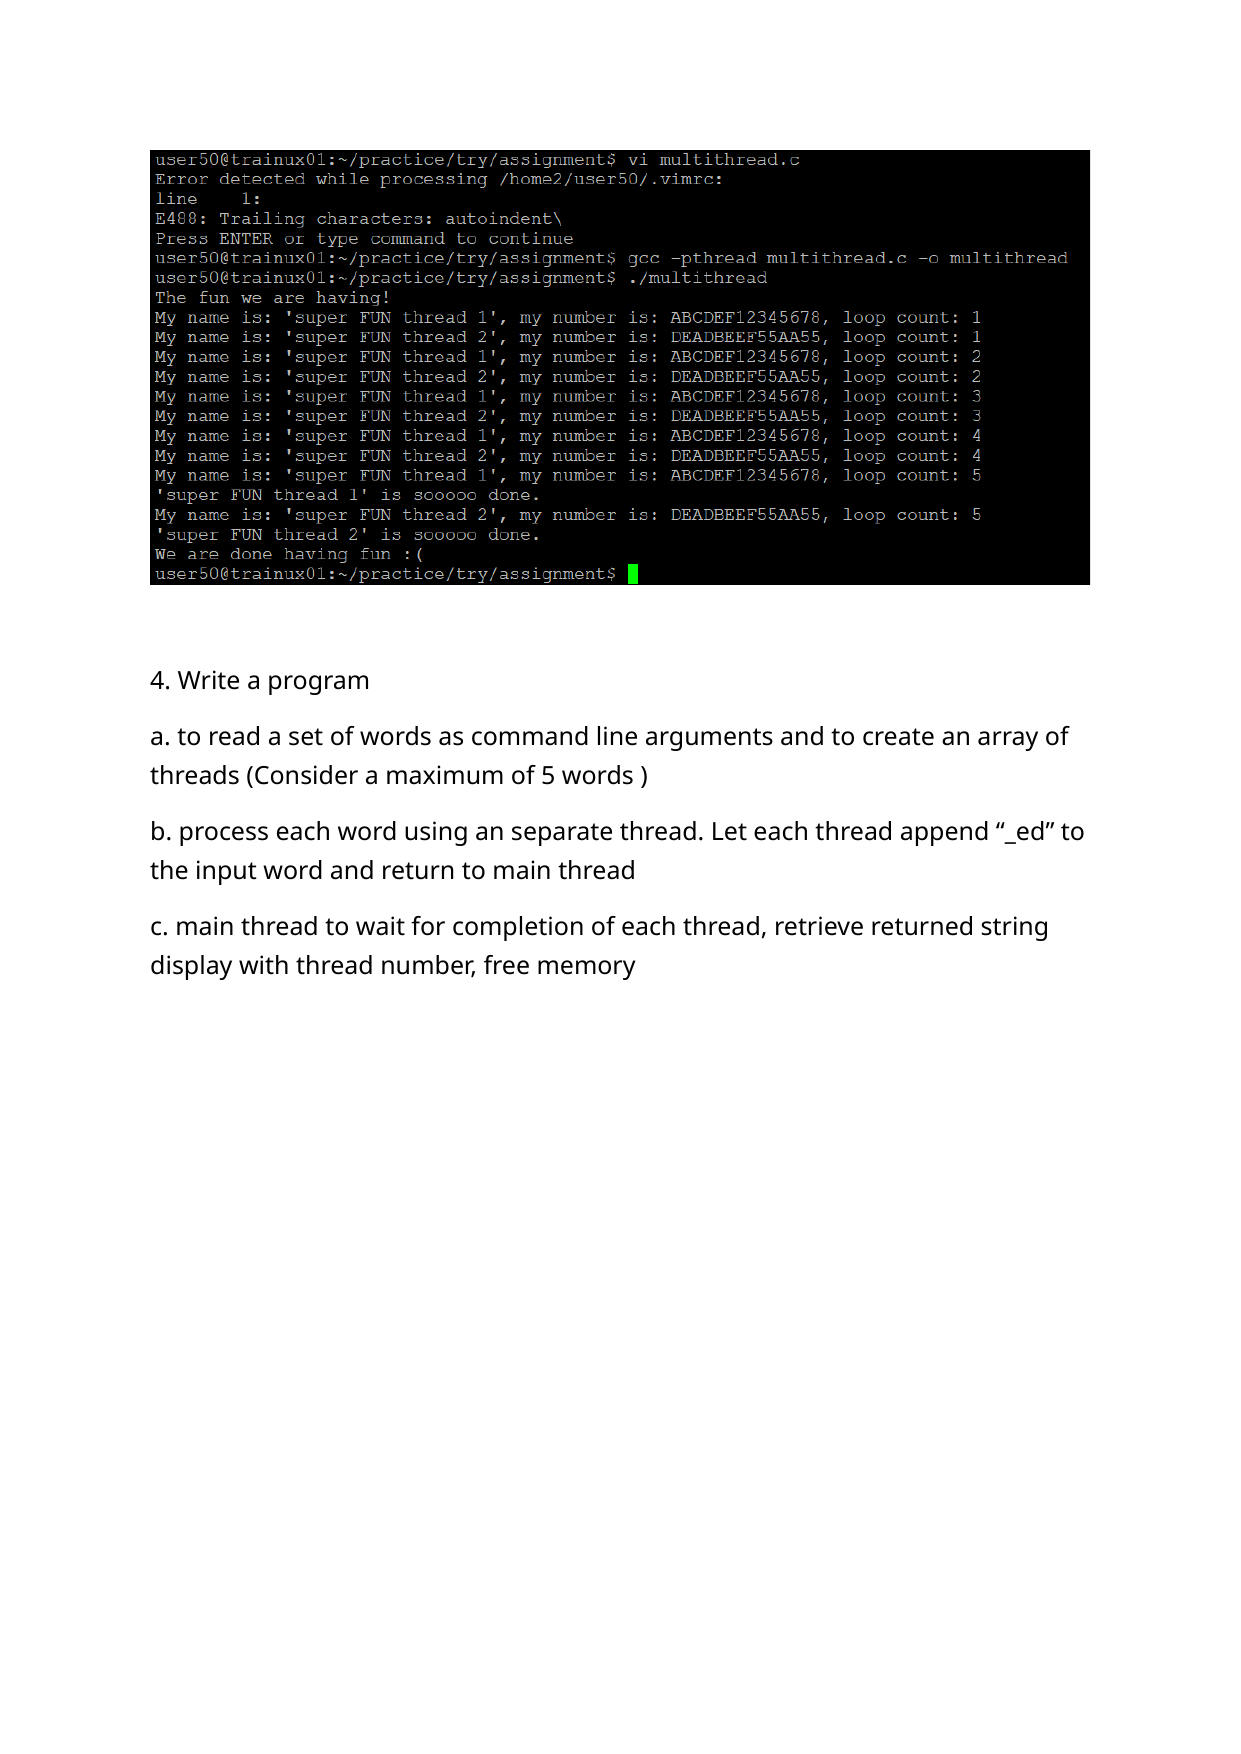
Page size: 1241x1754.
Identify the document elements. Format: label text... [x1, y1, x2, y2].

picture [150, 150, 1091, 585]
text 4. Write a program [150, 662, 1090, 697]
text b. process each word using an separate thread. Let each thread append “_ed” to the input word and return to main thread [150, 813, 1090, 887]
text a. to read a set of words as command line arguments and to create an array of threads (Consider a maximum of 5 words ) [150, 718, 1090, 792]
text c. main thread to wait for completion of each thread, retrieve returned string display with thread number, free memory [150, 908, 1090, 982]
